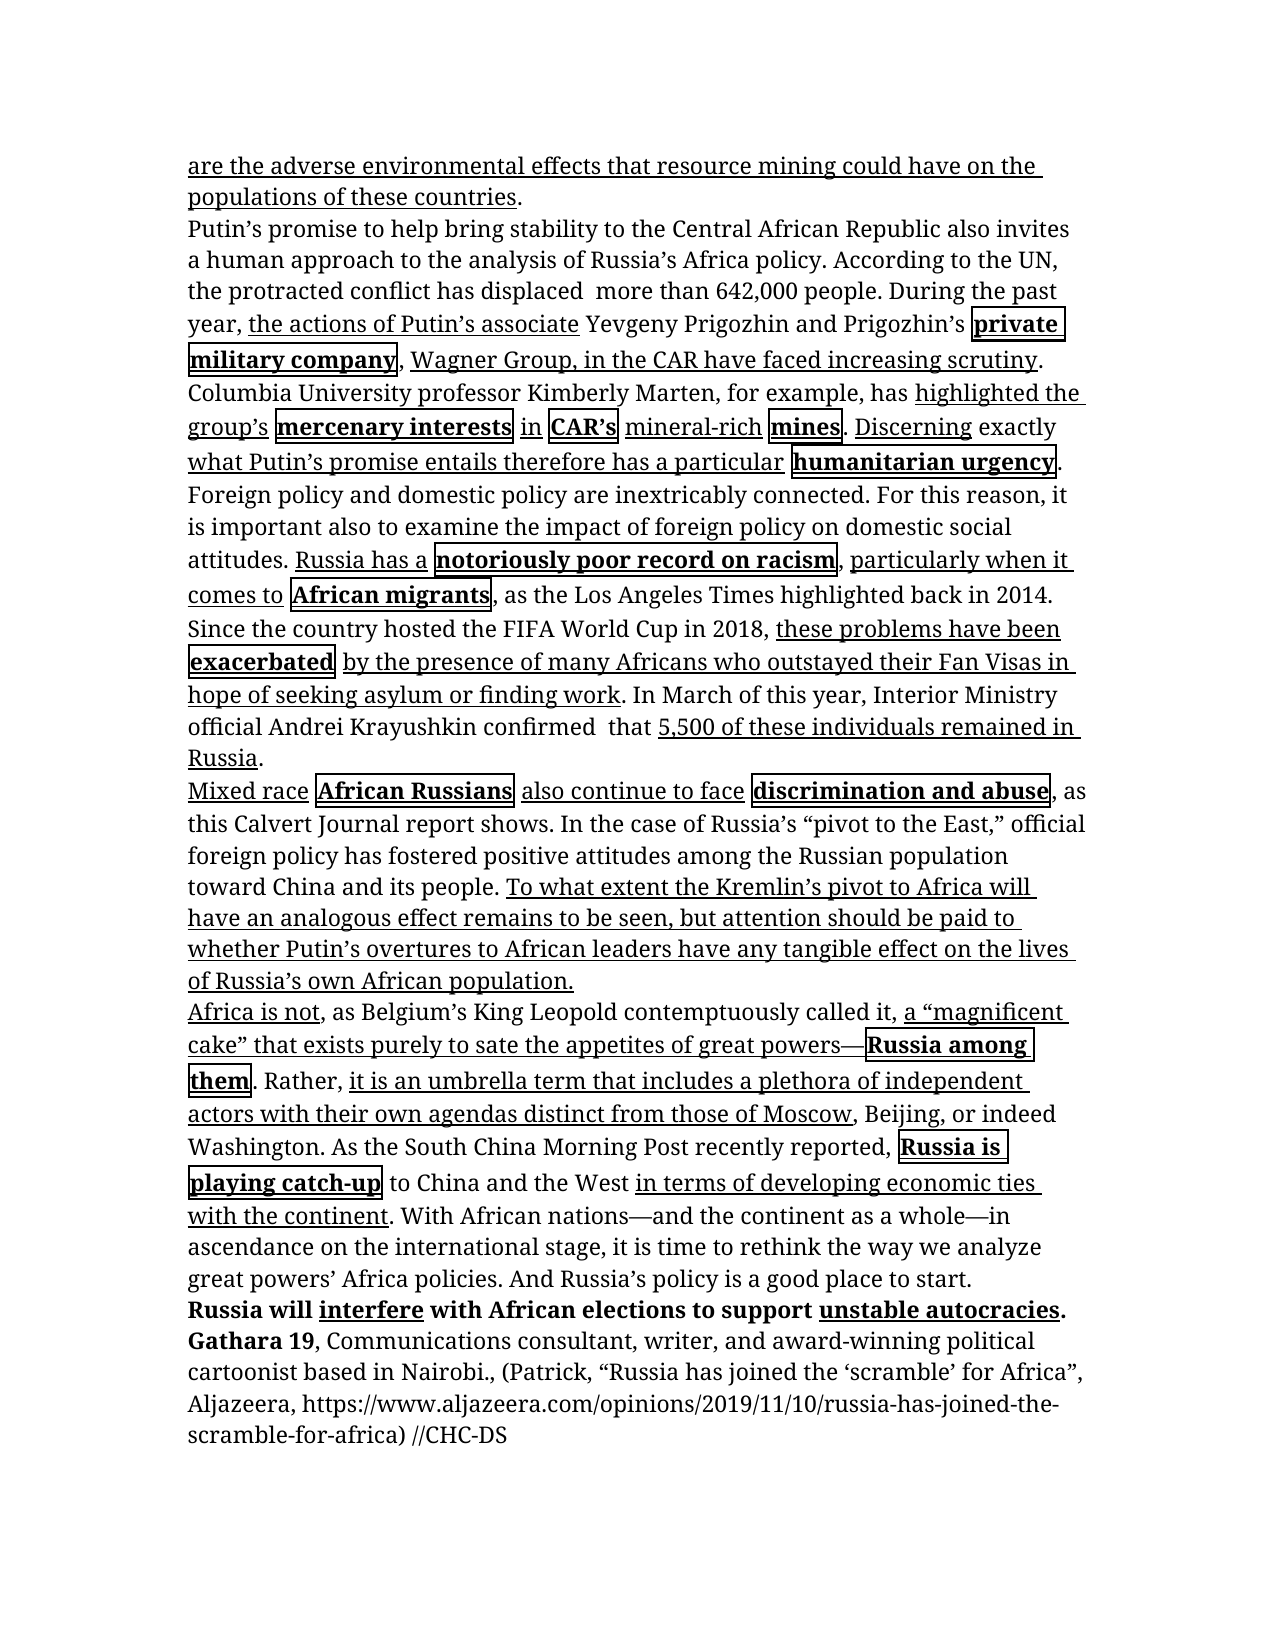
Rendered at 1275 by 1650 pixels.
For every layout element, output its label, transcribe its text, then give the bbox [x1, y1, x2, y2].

text Mixed race African Russians also continue to face discrimination and abuse, as this Calvert Journal report shows. In the case of Russia’s “pivot to the East,” official foreign policy has fostered positive attitudes among the Russian population toward China and its people. To what extent the Kremlin’s pivot to Africa will have an analogous effect remains to be seen, but attention should be paid to whether Putin’s overtures to African leaders have any tangible effect on the lives of Russia’s own African population. [187, 773, 1087, 996]
text Africa is not, as Belgium’s King Leopold contemptuously called it, a “magnificent cake” that exists purely to sate the appetites of great powers—Russia among them. Rather, it is an umbrella term that includes a plethora of independent actors with their own agendas distinct from those of Moscow, Beijing, or indeed Washington. As the South China Morning Post recently reported, Russia is playing catch-up to China and the West in terms of developing economic ties with the continent. With African nations—and the continent as a whole—in ascendance on the international stage, it is time to rethink the way we analyze great powers’ Africa policies. And Russia’s policy is a good place to start. [187, 996, 1087, 1294]
text Foreign policy and domestic policy are inextricably connected. For this reason, it is important also to examine the impact of foreign policy on domestic social attitudes. Russia has a notoriously poor record on racism, particularly when it comes to African migrants, as the Los Angeles Times highlighted back in 2014. Since the country hosted the FIFA World Cup in 2018, these problems have been exacerbated by the presence of many Africans who outstayed their Fan Visas in hope of seeking asylum or finding work. In March of this year, Interior Ministry official Andrei Krayushkin confirmed that 5,500 of these individuals remained in Russia. [187, 479, 1087, 773]
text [187, 150, 1087, 212]
subtitle Russia will interfere with African elections to support unstable autocracies. [187, 1294, 1087, 1325]
text Putin’s promise to help bring stability to the Central African Republic also invites a human approach to the analysis of Russia’s Africa policy. According to the UN, the protracted conflict has displaced more than 642,000 people. During the past year, the actions of Putin’s associate Yevgeny Prigozhin and Prigozhin’s private military company, Wagner Group, in the CAR have faced increasing scrutiny. Columbia University professor Kimberly Marten, for example, has highlighted the group’s mercenary interests in CAR’s mineral-rich mines. Discerning exactly what Putin’s promise entails therefore has a particular humanitarian urgency. [187, 212, 1087, 479]
text Gathara 19, Communications consultant, writer, and award-winning political cartoonist based in Nairobi., (Patrick, “Russia has joined the ‘scramble’ for Africa”, Aljazeera, https://www.aljazeera.com/opinions/2019/11/10/russia-has-joined-the-scramble-for-africa) //CHC-DS [187, 1325, 1087, 1450]
